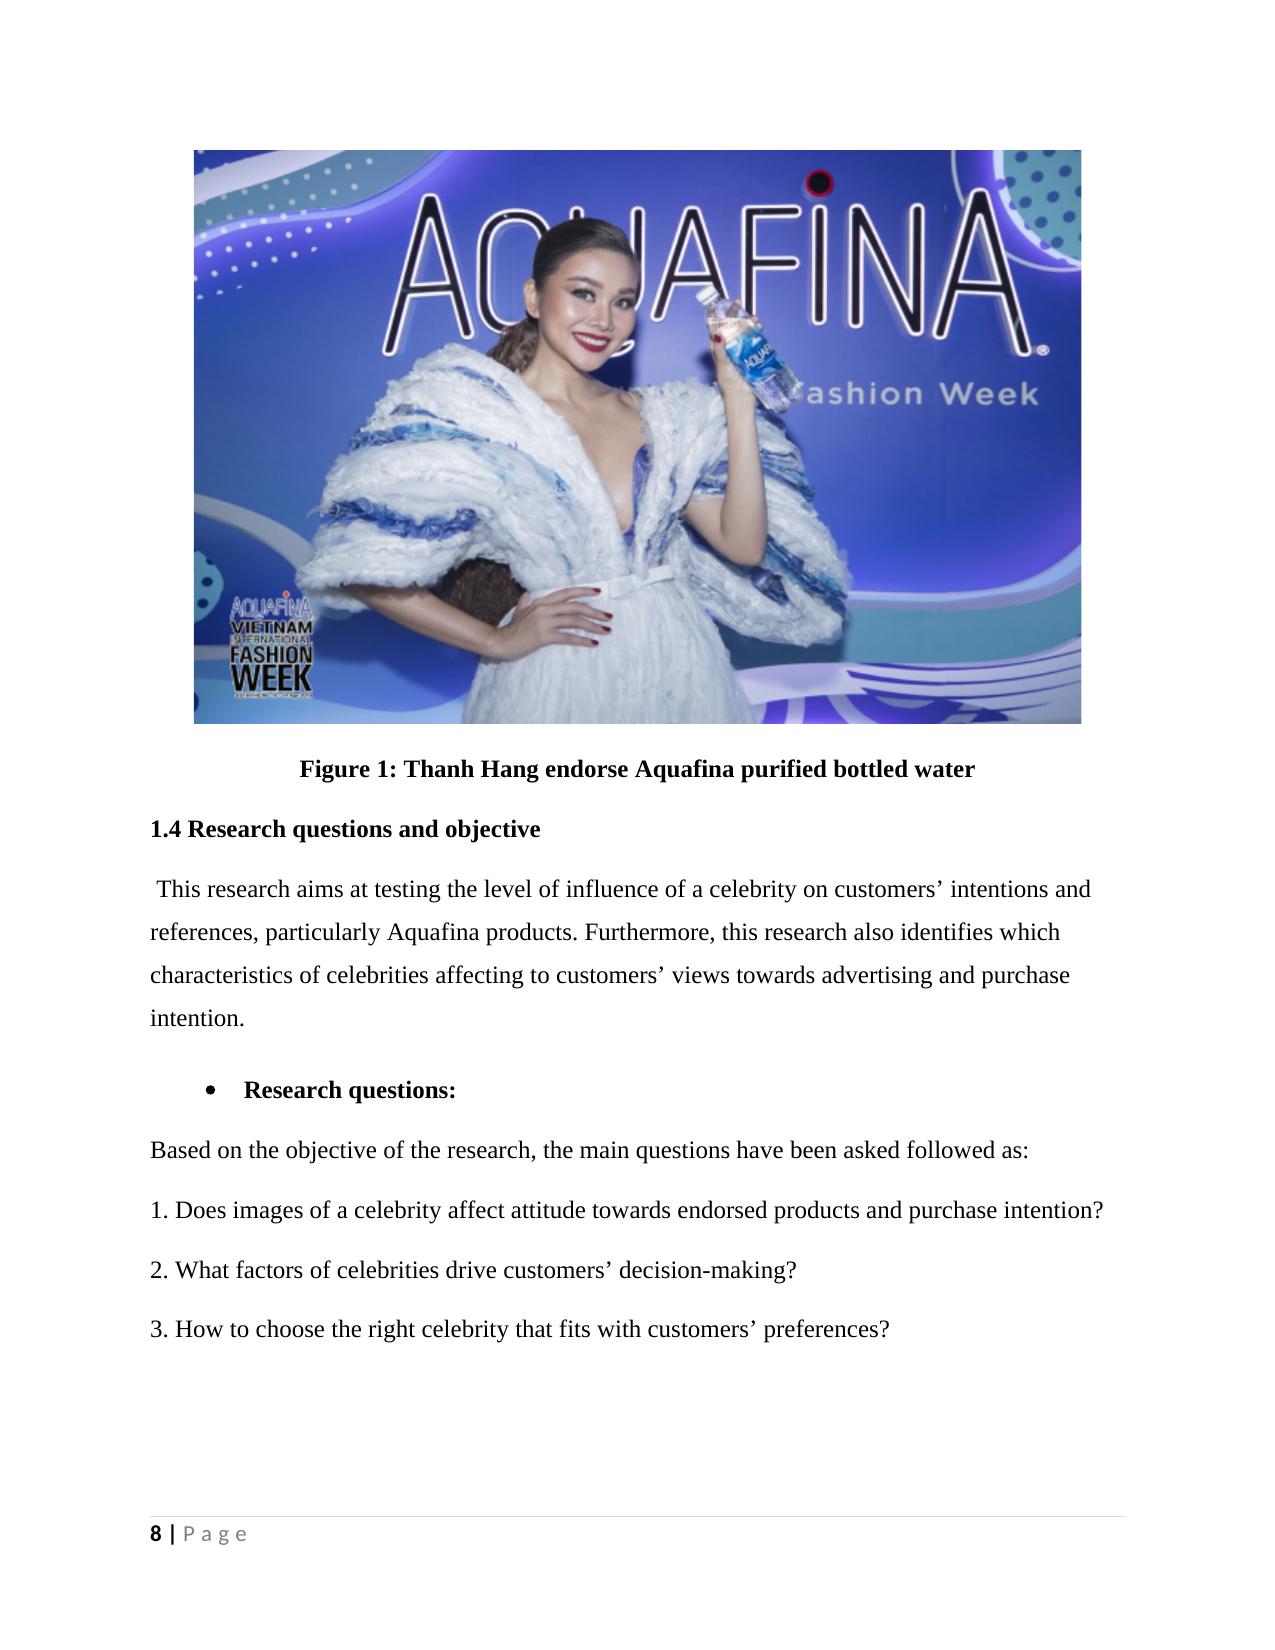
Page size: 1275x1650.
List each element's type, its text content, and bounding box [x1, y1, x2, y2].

text This research aims at testing the level of influence of a celebrity on customers’ intentions and references, particularly Aquafina products. Furthermore, this research also identifies which characteristics of celebrities affecting to customers’ views towards advertising and purchase intention. [150, 874, 1125, 1032]
picture [193, 150, 1082, 724]
list Research questions: [206, 1075, 1125, 1104]
text Based on the objective of the research, the main questions have been asked followed as: [150, 1135, 1125, 1164]
text 3. How to choose the right celebrity that fits with customers’ preferences? [150, 1314, 1125, 1343]
text Figure 1: Thanh Hang endorse Aquafina purified bottled water [150, 754, 1125, 783]
text 1. Does images of a celebrity affect attitude towards endorsed products and purchase intention? [150, 1195, 1125, 1224]
text 2. What factors of celebrities drive customers’ decision-making? [150, 1255, 1125, 1283]
text 1.4 Research questions and objective [150, 814, 1125, 843]
